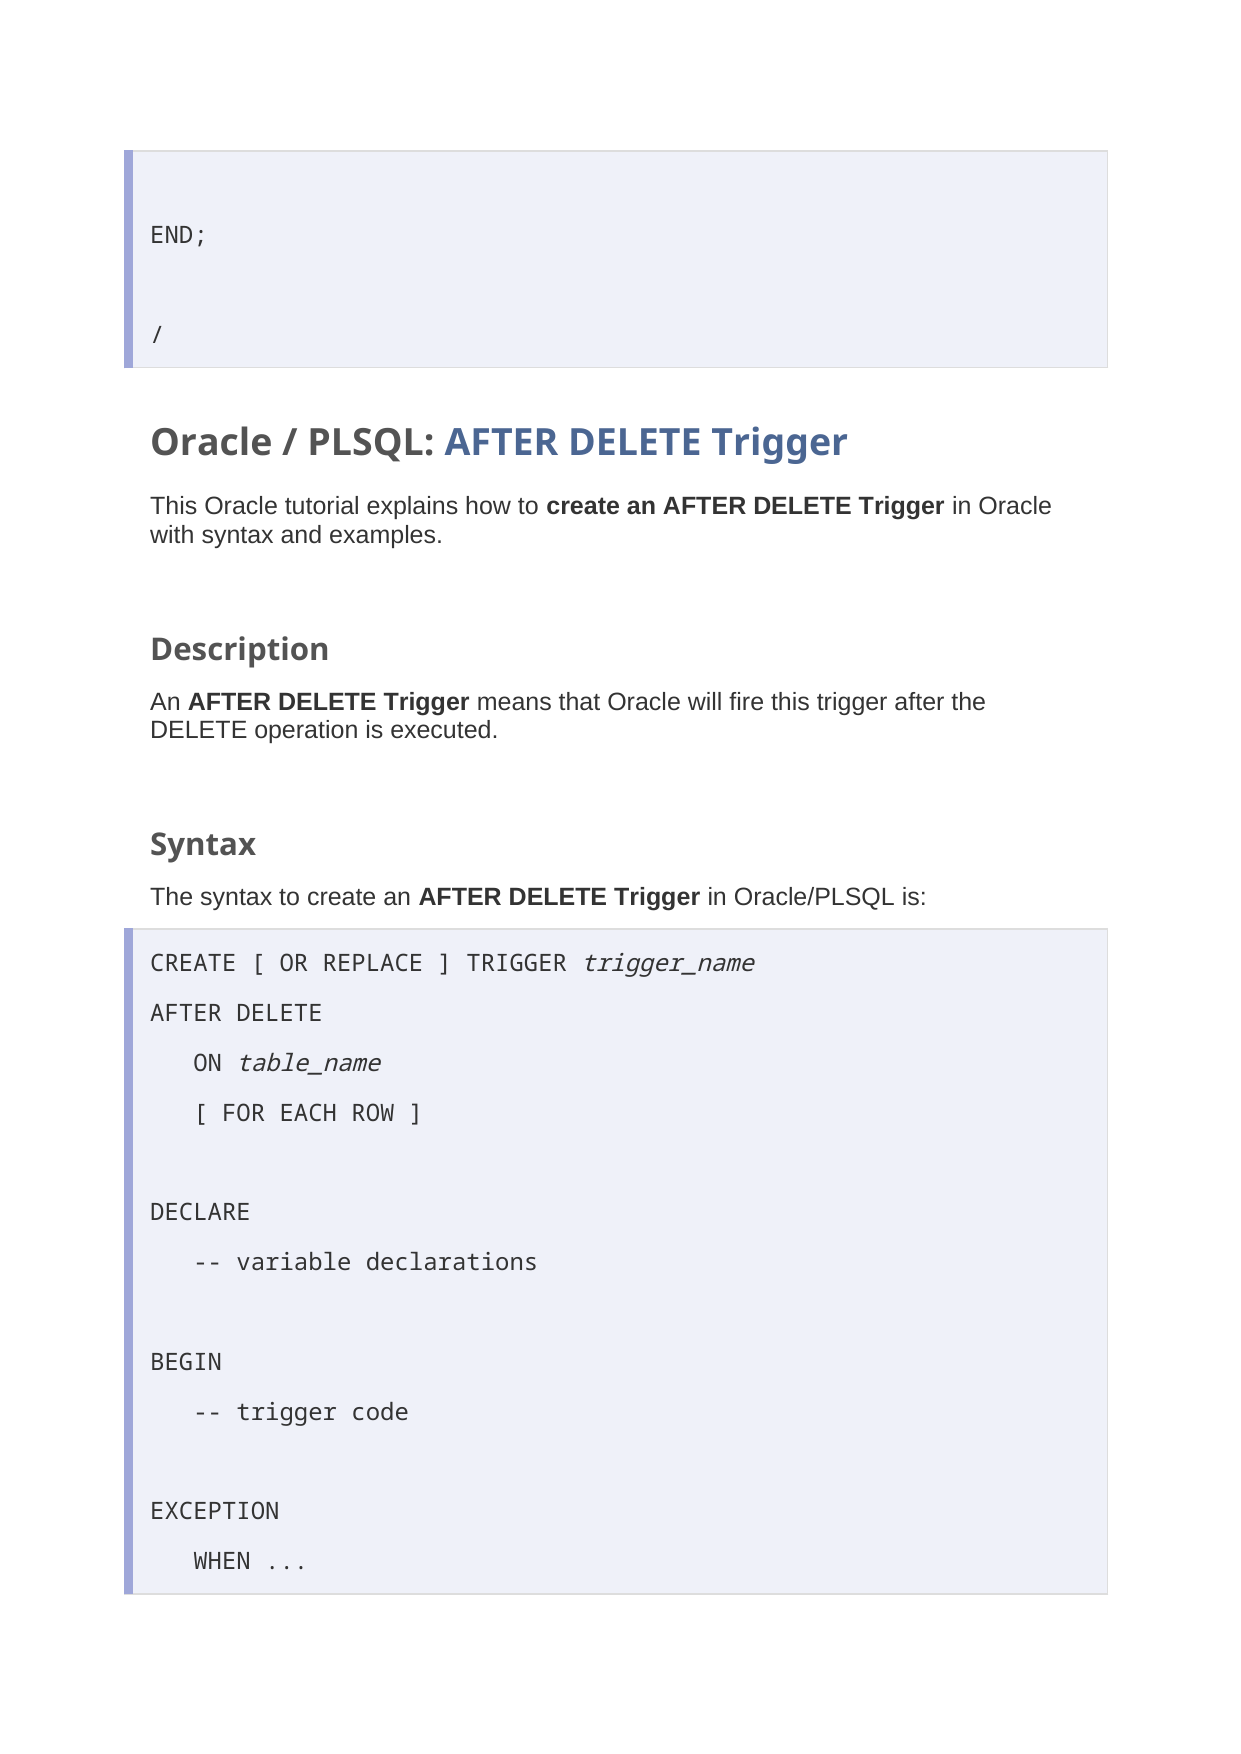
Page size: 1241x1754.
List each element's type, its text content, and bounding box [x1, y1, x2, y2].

text -- variable declarations [133, 1227, 1107, 1276]
text ON table_name [133, 1027, 1107, 1077]
subtitle Description [150, 627, 1090, 669]
text / [133, 299, 1107, 367]
text -- trigger code [133, 1376, 1107, 1426]
text DECLARE [133, 1177, 1107, 1227]
subtitle Oracle / PLSQL: AFTER DELETE Trigger [150, 415, 1090, 466]
text END; [133, 200, 1107, 249]
text This Oracle tutorial explains how to create an AFTER DELETE Trigger in Oracle with syntax and examples. [150, 491, 1090, 549]
text An AFTER DELETE Trigger means that Oracle will fire this trigger after the DELETE operation is executed. [150, 687, 1090, 744]
text CREATE [ OR REPLACE ] TRIGGER trigger_name [133, 930, 1107, 978]
text EXCEPTION [133, 1476, 1107, 1525]
text The syntax to create an AFTER DELETE Trigger in Oracle/PLSQL is: [150, 882, 1090, 911]
text WHEN ... [133, 1525, 1107, 1593]
text AFTER DELETE [133, 978, 1107, 1027]
text [ FOR EACH ROW ] [133, 1077, 1107, 1127]
text BEGIN [133, 1326, 1107, 1376]
subtitle Syntax [150, 822, 1090, 865]
